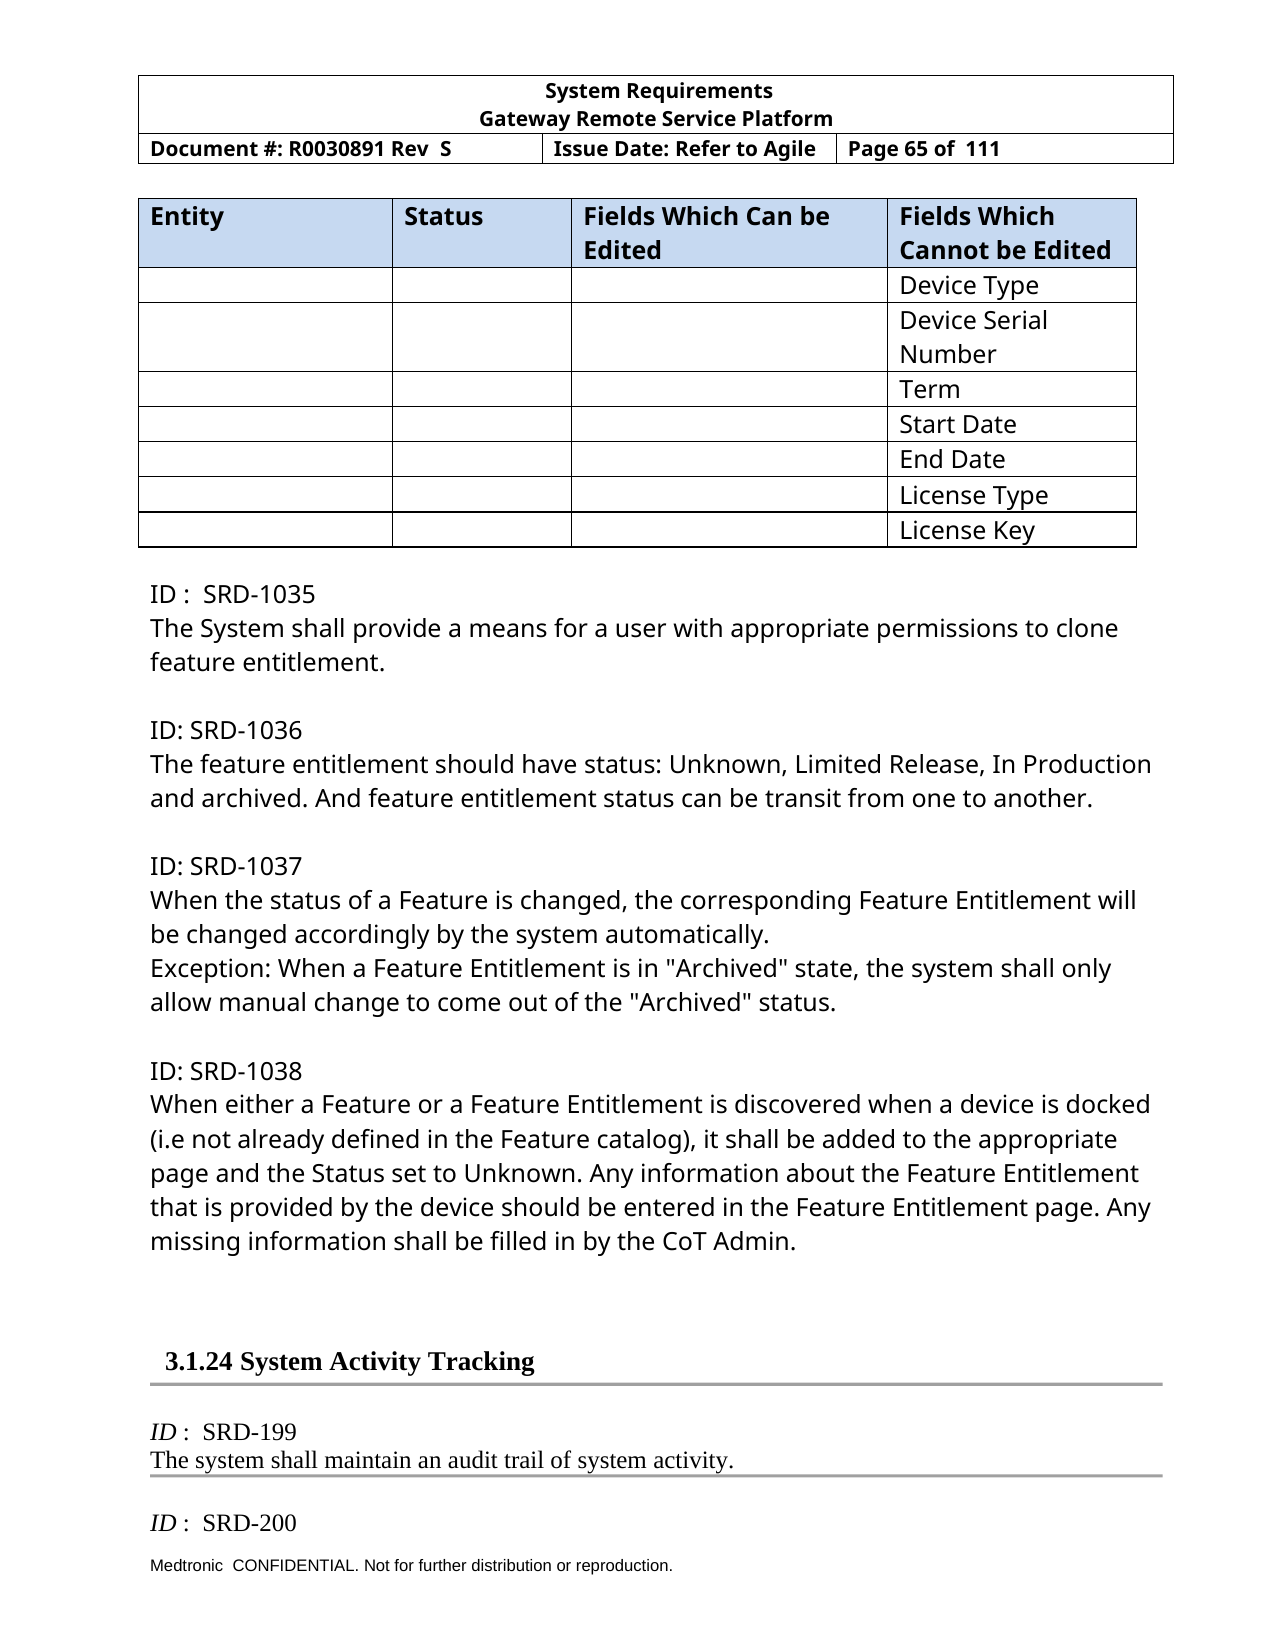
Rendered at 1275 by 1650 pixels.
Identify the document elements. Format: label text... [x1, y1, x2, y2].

text ID : SRD-199 [150, 1417, 1162, 1446]
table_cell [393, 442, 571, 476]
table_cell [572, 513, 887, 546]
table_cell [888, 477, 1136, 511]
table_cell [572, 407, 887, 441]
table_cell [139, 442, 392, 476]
text ID : SRD-1035 [150, 576, 1162, 610]
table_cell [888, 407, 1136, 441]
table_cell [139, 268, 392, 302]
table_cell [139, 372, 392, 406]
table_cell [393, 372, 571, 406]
text The system shall maintain an audit trail of system activity. [150, 1446, 1162, 1474]
text ID: SRD-1038 [150, 1053, 1162, 1087]
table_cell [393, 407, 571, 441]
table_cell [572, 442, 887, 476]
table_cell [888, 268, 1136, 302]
text ID: SRD-1036 [150, 712, 1162, 747]
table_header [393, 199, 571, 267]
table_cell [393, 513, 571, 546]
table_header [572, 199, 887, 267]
text The feature entitlement should have status: Unknown, Limited Release, In Production and archived. And feature entitlement status can be transit from one to another. [150, 747, 1162, 815]
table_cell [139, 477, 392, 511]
text ID: SRD-1037 [150, 849, 1162, 883]
text ID : SRD-200 [150, 1508, 1162, 1537]
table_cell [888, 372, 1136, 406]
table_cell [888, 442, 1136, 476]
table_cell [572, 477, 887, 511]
text When the status of a Feature is changed, the corresponding Feature Entitlement will be changed accordingly by the system automatically. Exception: When a Feature Entitlement is in "Archived" state, the system shall only allow manual change to come out of the "Archived" status. [150, 883, 1162, 1053]
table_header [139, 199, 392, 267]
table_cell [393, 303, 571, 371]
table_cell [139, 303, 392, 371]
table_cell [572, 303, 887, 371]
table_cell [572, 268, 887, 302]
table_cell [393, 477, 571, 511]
text When either a Feature or a Feature Entitlement is discovered when a device is docked (i.e not already defined in the Feature catalog), it shall be added to the appropriate page and the Status set to Unknown. Any information about the Feature Entitlement that is provided by the device should be entered in the Feature Entitlement page. Any missing information shall be filled in by the CoT Admin. [150, 1087, 1162, 1257]
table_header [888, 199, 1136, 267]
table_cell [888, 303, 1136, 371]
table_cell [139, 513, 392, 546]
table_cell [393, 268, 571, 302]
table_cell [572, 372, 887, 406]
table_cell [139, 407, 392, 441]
subtitle System Activity Tracking [165, 1345, 1162, 1376]
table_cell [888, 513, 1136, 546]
text The System shall provide a means for a user with appropriate permissions to clone feature entitlement. [150, 610, 1162, 678]
